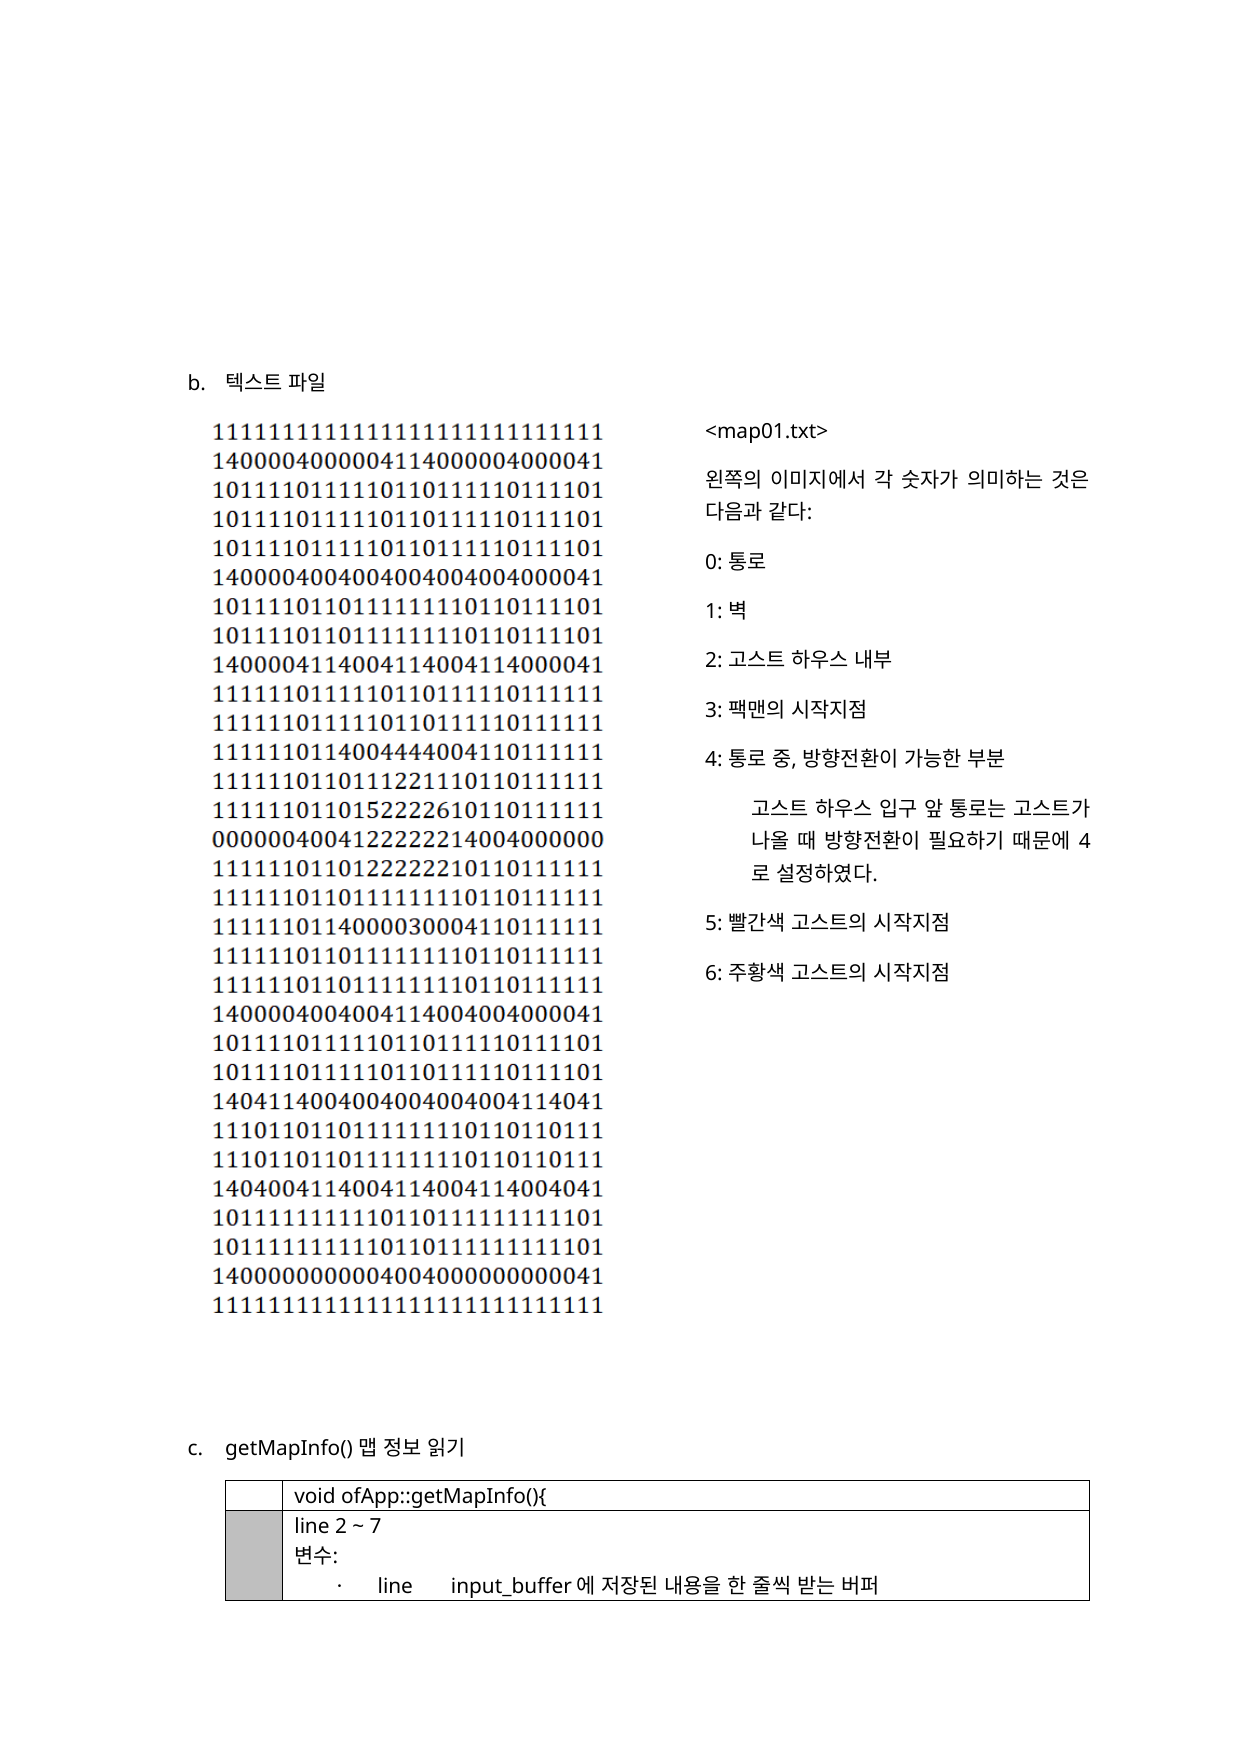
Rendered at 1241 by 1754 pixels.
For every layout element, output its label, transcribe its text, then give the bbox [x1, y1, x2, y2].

list 1: 벽 [612, 594, 1090, 625]
list 4: 통로 중, 방향전환이 가능한 부분 [612, 742, 1090, 773]
table_header void ofApp::getMapInfo(){ [283, 1481, 1089, 1510]
list <map01.txt> [612, 416, 1090, 444]
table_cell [283, 1511, 1089, 1600]
list 왼쪽의 이미지에서 각 숫자가 의미하는 것은 다음과 같다: [612, 463, 1090, 526]
table_header [226, 1481, 282, 1510]
table_cell [226, 1511, 282, 1600]
picture [206, 416, 612, 1327]
list 3: 팩맨의 시작지점 [612, 693, 1090, 723]
list 0: 통로 [612, 545, 1090, 575]
list getMapInfo() 맵 정보 읽기 [187, 1431, 1090, 1461]
list 6: 주황색 고스트의 시작지점 [612, 956, 1090, 986]
list 5: 빨간색 고스트의 시작지점 [612, 907, 1090, 937]
list 고스트 하우스 입구 앞 통로는 고스트가 나올 때 방향전환이 필요하기 때문에 4로 설정하였다. [612, 792, 1090, 887]
list 텍스트 파일 [187, 366, 1090, 397]
list 2: 고스트 하우스 내부 [612, 644, 1090, 674]
